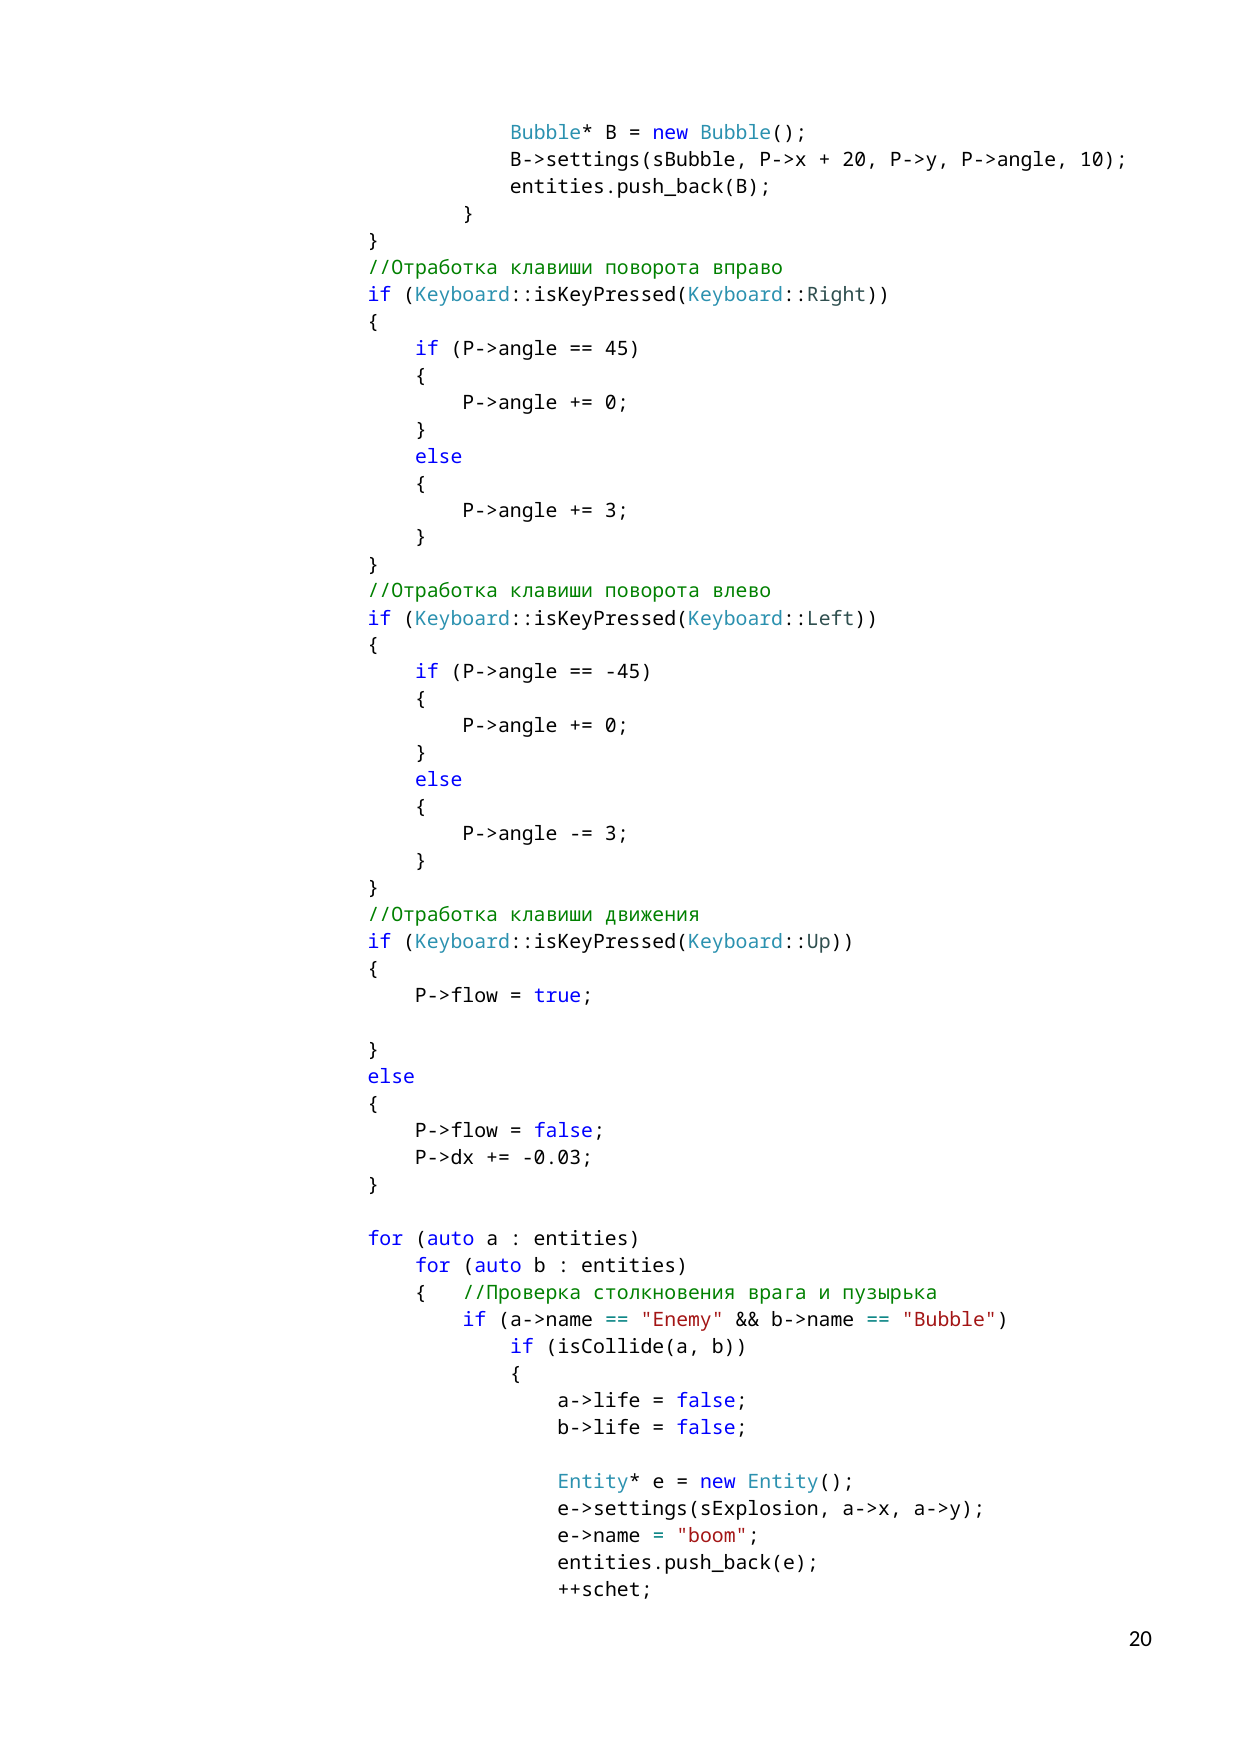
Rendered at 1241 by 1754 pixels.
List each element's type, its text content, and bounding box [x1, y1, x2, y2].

text { [177, 1089, 1152, 1116]
text P->angle += 3; [177, 496, 1152, 523]
text } [177, 226, 1152, 253]
text } [177, 199, 1152, 226]
text e->name = "boom"; [177, 1521, 1152, 1548]
text { [177, 685, 1152, 712]
text { [177, 954, 1152, 981]
text //Отработка клавиши поворота вправо [177, 253, 1152, 280]
text { [177, 469, 1152, 496]
text { [177, 1359, 1152, 1386]
text ++schet; [177, 1575, 1152, 1602]
text a->life = false; [177, 1386, 1152, 1413]
text if (P->angle == -45) [177, 658, 1152, 685]
text for (auto a : entities) [177, 1224, 1152, 1251]
text //Отработка клавиши поворота влево [177, 577, 1152, 604]
text } [177, 873, 1152, 901]
text if (isCollide(a, b)) [177, 1332, 1152, 1359]
text else [177, 442, 1152, 469]
text { [177, 631, 1152, 658]
text { [177, 307, 1152, 334]
text } [177, 1170, 1152, 1197]
text if (a->name == "Enemy" && b->name == "Bubble") [177, 1305, 1152, 1332]
text } [177, 847, 1152, 873]
text } [177, 1035, 1152, 1062]
text Entity* e = new Entity(); [177, 1467, 1152, 1494]
text for (auto b : entities) [177, 1251, 1152, 1278]
text if (Keyboard::isKeyPressed(Keyboard::Right)) [177, 280, 1152, 307]
text P->dx += -0.03; [177, 1143, 1152, 1170]
text } [177, 550, 1152, 577]
text } [177, 739, 1152, 766]
text P->angle -= 3; [177, 819, 1152, 847]
text { [177, 793, 1152, 819]
text if (Keyboard::isKeyPressed(Keyboard::Up)) [177, 927, 1152, 954]
text { //Проверка столкновения врага и пузырька [177, 1278, 1152, 1305]
text Bubble* B = new Bubble(); [177, 118, 1152, 145]
text entities.push_back(e); [177, 1548, 1152, 1575]
text if (Keyboard::isKeyPressed(Keyboard::Left)) [177, 604, 1152, 631]
text b->life = false; [177, 1413, 1152, 1440]
text P->flow = false; [177, 1116, 1152, 1143]
text P->angle += 0; [177, 388, 1152, 415]
text { [177, 361, 1152, 388]
text } [177, 523, 1152, 550]
text else [177, 766, 1152, 793]
text B->settings(sBubble, P->x + 20, P->y, P->angle, 10); [177, 145, 1152, 172]
text if (P->angle == 45) [177, 334, 1152, 361]
text //Отработка клавиши движения [177, 901, 1152, 927]
text entities.push_back(B); [177, 172, 1152, 199]
text } [177, 415, 1152, 442]
text e->settings(sExplosion, a->x, a->y); [177, 1494, 1152, 1521]
text P->flow = true; [177, 981, 1152, 1008]
text else [177, 1062, 1152, 1089]
text P->angle += 0; [177, 712, 1152, 739]
